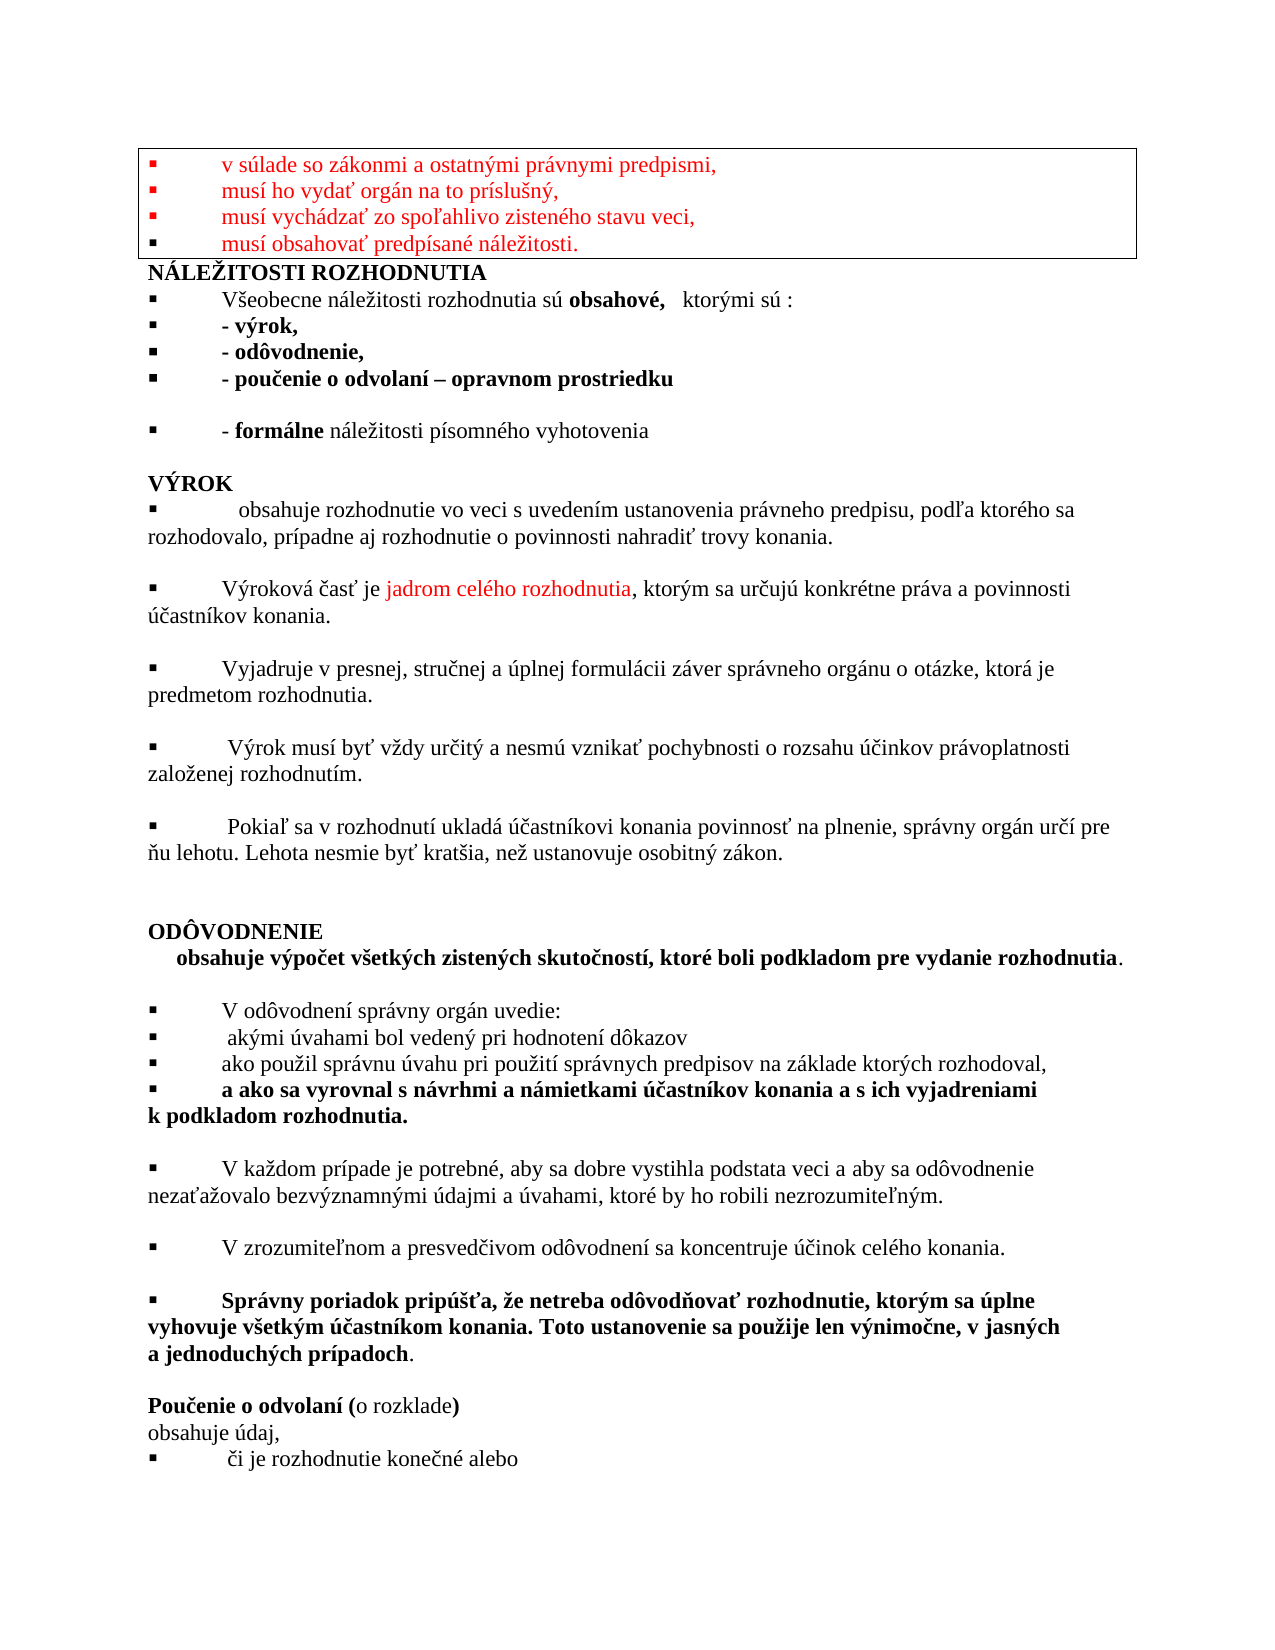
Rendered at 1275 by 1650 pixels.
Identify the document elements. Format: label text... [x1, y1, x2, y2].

list V zrozumiteľnom a presvedčivom odôvodnení sa koncentruje účinok celého konania. [148, 1234, 1127, 1261]
text Poučenie o odvolaní (o rozklade) [148, 1392, 1127, 1419]
list Vyjadruje v presnej, stručnej a úplnej formulácii záver správneho orgánu o otázke, ktorá je predmetom rozhodnutia. [148, 654, 1127, 707]
list V odôvodnení správny orgán uvedie: [148, 997, 1127, 1023]
list Všeobecne náležitosti rozhodnutia sú obsahové, ktorými sú : [148, 286, 1127, 312]
list akými úvahami bol vedený pri hodnotení dôkazov [148, 1023, 1127, 1050]
list - odôvodnenie, [148, 338, 1127, 365]
text ODÔVODNENIE [148, 918, 1127, 944]
text obsahuje výpočet všetkých zistených skutočností, ktoré boli podkladom pre vydanie rozhodnutia. [148, 944, 1127, 971]
list Správny poriadok pripúšťa, že netreba odôvodňovať rozhodnutie, ktorým sa úplne vyhovuje všetkým účastníkom konania. Toto ustanovenie sa použije len výnimočne, v jasných a jednoduchých prípadoch. [148, 1287, 1127, 1366]
list - formálne náležitosti písomného vyhotovenia [148, 417, 1127, 444]
text NÁLEŽITOSTI ROZHODNUTIA [148, 259, 1127, 286]
list v súlade so zákonmi a ostatnými právnymi predpismi, [139, 149, 1136, 177]
list Výroková časť je jadrom celého rozhodnutia, ktorým sa určujú konkrétne práva a povinnosti účastníkov konania. [148, 576, 1127, 628]
text obsahuje údaj, [148, 1419, 1127, 1445]
list obsahuje rozhodnutie vo veci s uvedením ustanovenia právneho predpisu, podľa ktorého sa rozhodovalo, prípadne aj rozhodnutie o povinnosti nahradiť trovy konania. [148, 496, 1127, 549]
list Pokiaľ sa v rozhodnutí ukladá účastníkovi konania povinnosť na plnenie, správny orgán určí pre ňu lehotu. Lehota nesmie byť kratšia, než ustanovuje osobitný zákon. [148, 813, 1127, 865]
text VÝROK [148, 470, 1127, 496]
list musí vychádzať zo spoľahlivo zisteného stavu veci, [148, 203, 1127, 227]
list - poučenie o odvolaní – opravnom prostriedku [148, 365, 1127, 391]
list či je rozhodnutie konečné alebo [148, 1445, 1127, 1472]
list musí obsahovať predpísané náležitosti. [139, 227, 1136, 258]
list Výrok musí byť vždy určitý a nesmú vznikať pochybnosti o rozsahu účinkov právoplatnosti založenej rozhodnutím. [148, 734, 1127, 786]
list - výrok, [148, 312, 1127, 338]
list ako použil správnu úvahu pri použití správnych predpisov na základe ktorých rozhodoval, [148, 1050, 1127, 1076]
list a ako sa vyrovnal s návrhmi a námietkami účastníkov konania a s ich vyjadreniami k podkladom rozhodnutia. [148, 1076, 1127, 1129]
list musí ho vydať orgán na to príslušný, [148, 177, 1127, 203]
list V každom prípade je potrebné, aby sa dobre vystihla podstata veci a aby sa odôvodnenie nezaťažovalo bezvýznamnými údajmi a úvahami, ktoré by ho robili nezrozumiteľným. [148, 1155, 1127, 1208]
